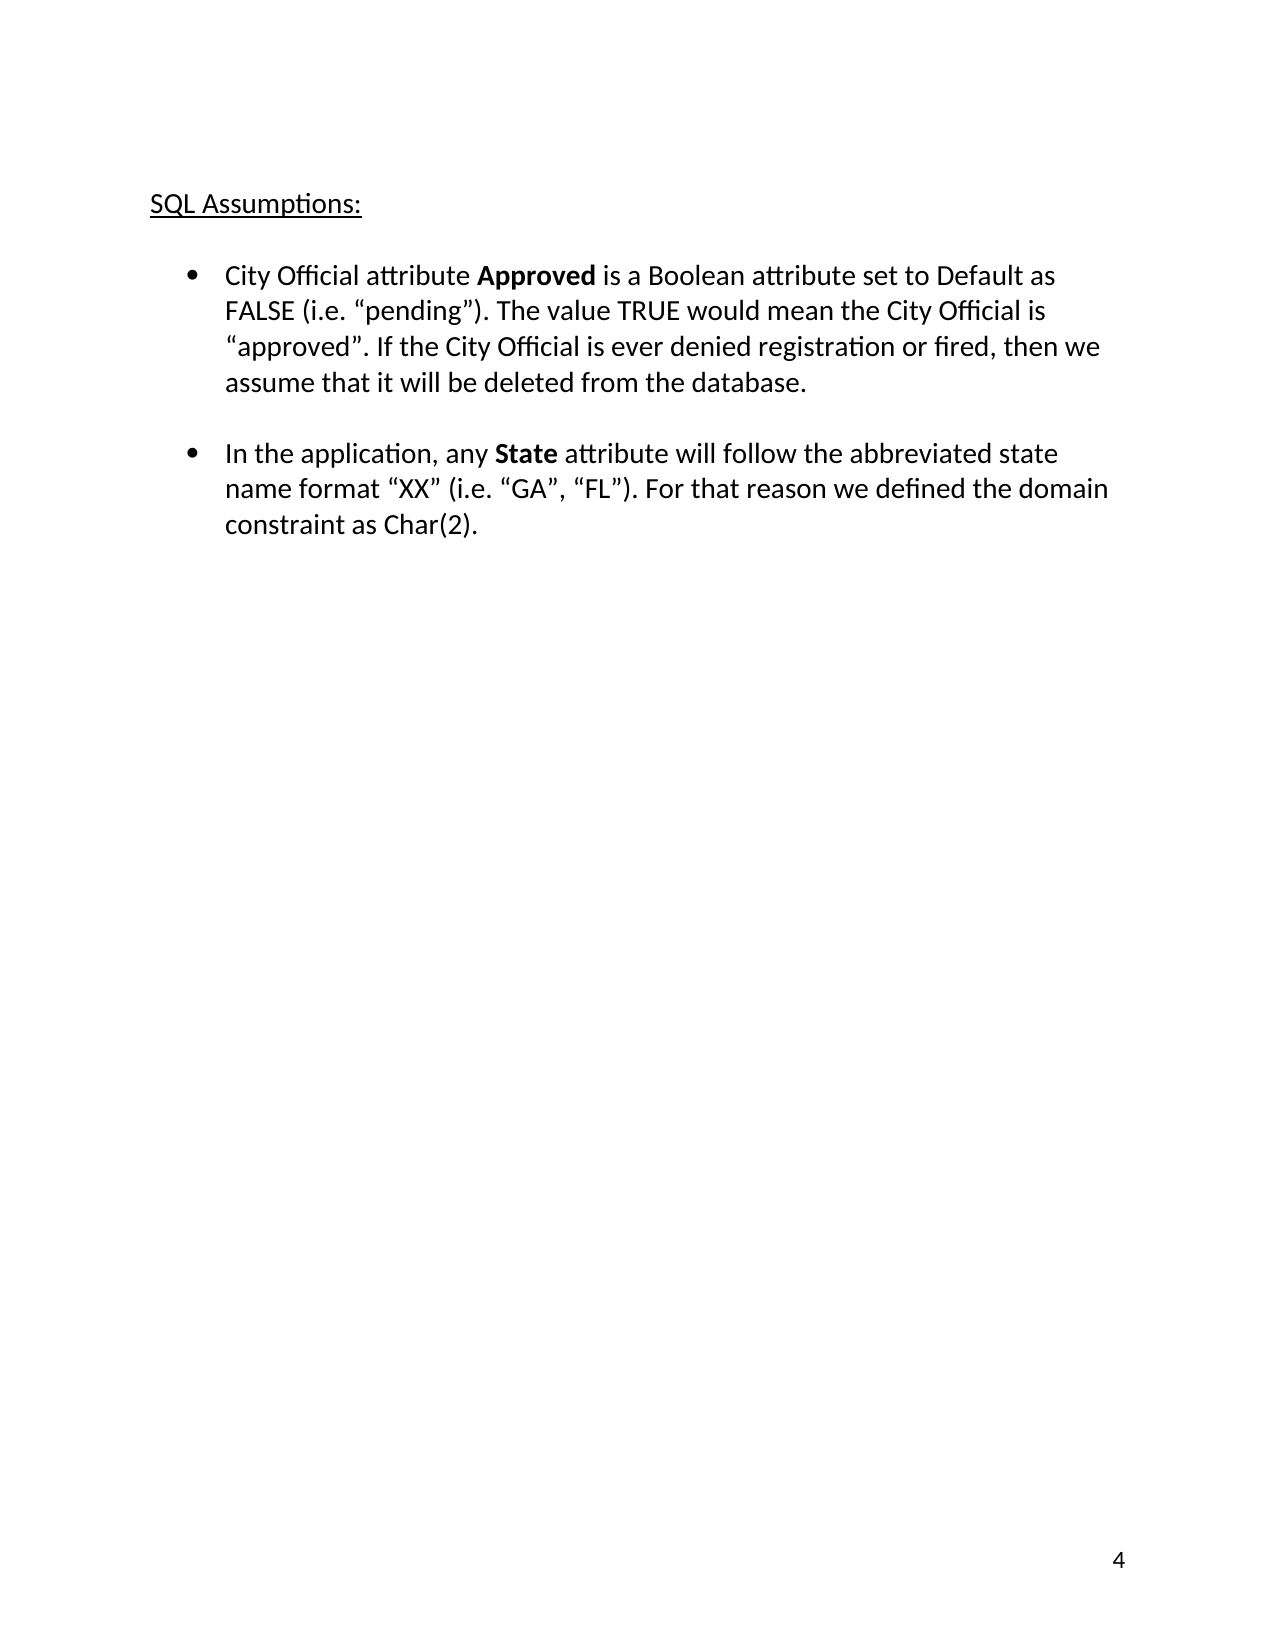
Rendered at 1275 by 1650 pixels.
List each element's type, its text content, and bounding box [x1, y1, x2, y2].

list In the application, any State attribute will follow the abbreviated state name format “XX” (i.e. “GA”, “FL”). For that reason we defined the domain constraint as Char(2). [187, 435, 1125, 542]
list City Official attribute Approved is a Boolean attribute set to Default as FALSE (i.e. “pending”). The value TRUE would mean the City Official is “approved”. If the City Official is ever denied registration or fired, then we assume that it will be deleted from the database. [187, 257, 1125, 399]
text SQL Assumptions: [150, 186, 1125, 221]
